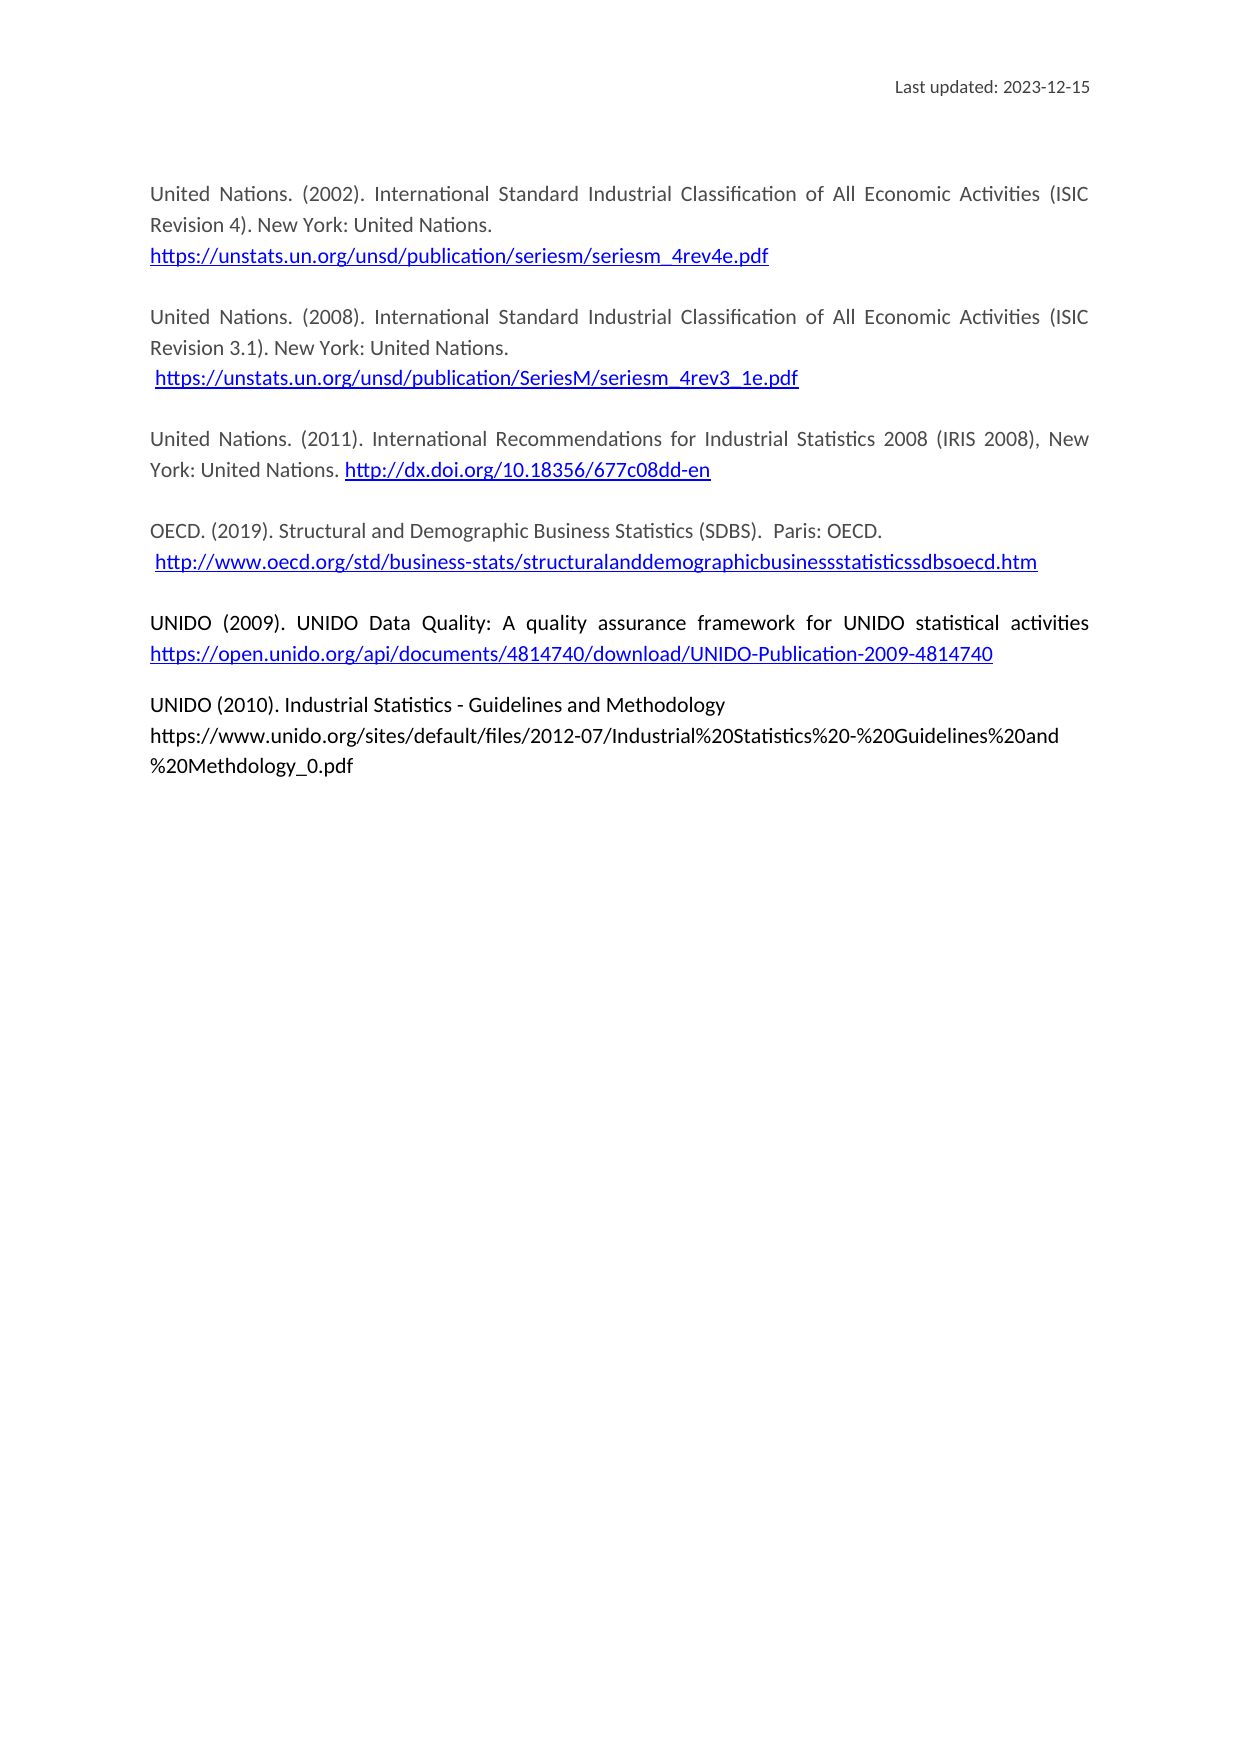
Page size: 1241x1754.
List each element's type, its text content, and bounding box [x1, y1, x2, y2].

text United Nations. (2002). International Standard Industrial Classification of All Economic Activities (ISIC Revision 4). New York: United Nations. [150, 181, 1090, 238]
text https://unstats.un.org/unsd/publication/seriesm/seriesm_4rev4e.pdf [150, 242, 1090, 268]
text OECD. (2019). Structural and Demographic Business Statistics (SDBS). Paris: OECD. [150, 517, 1090, 544]
text United Nations. (2011). International Recommendations for Industrial Statistics 2008 (IRIS 2008), New York: United Nations. http://dx.doi.org/10.18356/677c08dd-en [150, 426, 1090, 483]
text https://unstats.un.org/unsd/publication/SeriesM/seriesm_4rev3_1e.pdf [150, 364, 1090, 391]
text UNIDO (2009). UNIDO Data Quality: A quality assurance framework for UNIDO statistical activities https://open.unido.org/api/documents/4814740/download/UNIDO-Publication-2009-4814740 [150, 609, 1090, 667]
text http://www.oecd.org/std/business-stats/structuralanddemographicbusinessstatisticssdbsoecd.htm [150, 548, 1090, 575]
text United Nations. (2008). International Standard Industrial Classification of All Economic Activities (ISIC Revision 3.1). New York: United Nations. [150, 303, 1090, 360]
text UNIDO (2010). Industrial Statistics - Guidelines and Methodology https://www.unido.org/sites/default/files/2012-07/Industrial%20Statistics%20-%20Guidelines%20and%20Methdology_0.pdf [150, 691, 1090, 779]
